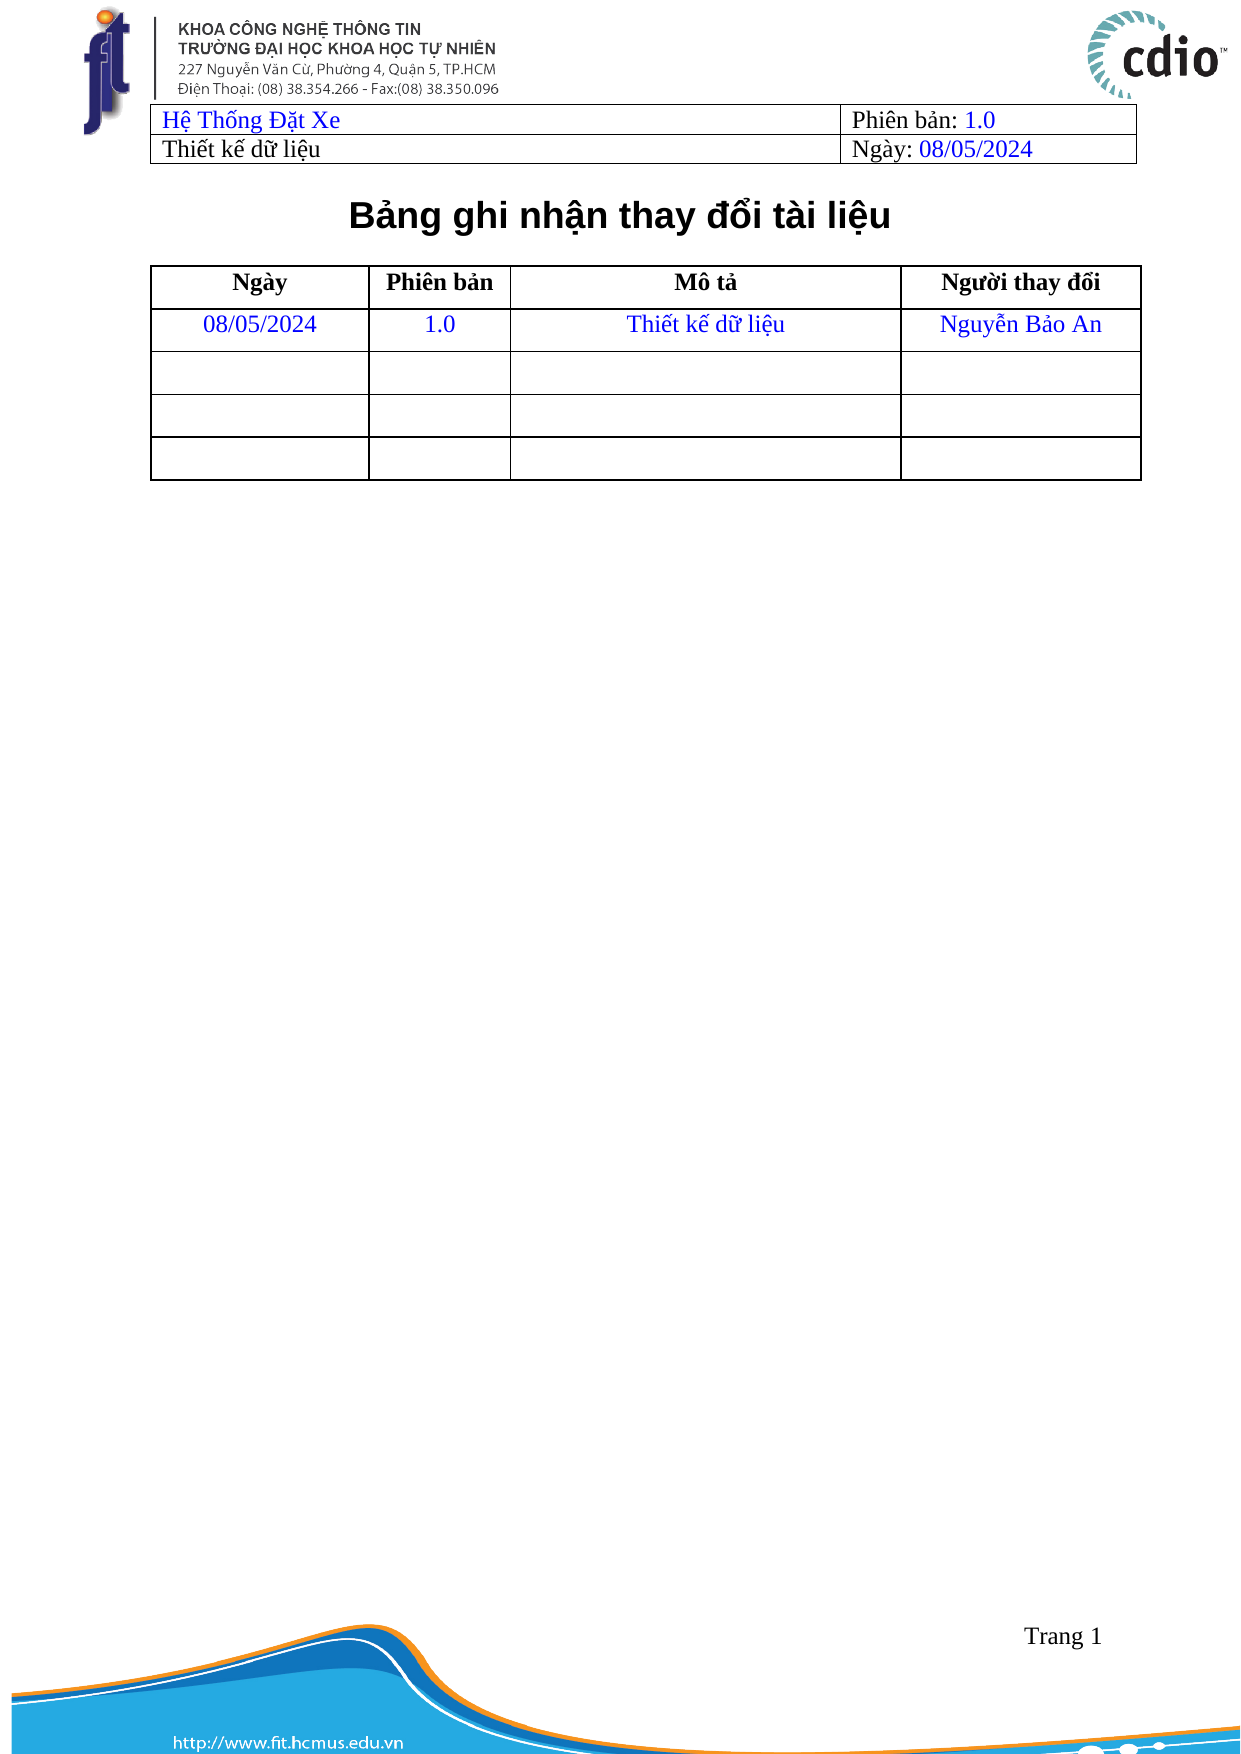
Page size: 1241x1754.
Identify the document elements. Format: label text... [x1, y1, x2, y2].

table_cell [511, 395, 900, 436]
table_header Ngày [152, 267, 368, 308]
table_header Phiên bản [370, 267, 510, 308]
table_cell Thiết kế dữ liệu [511, 310, 900, 351]
table_cell [511, 438, 900, 479]
table_cell [152, 352, 368, 393]
table_cell Nguyễn Bảo An [902, 310, 1140, 351]
picture [841, 105, 1136, 134]
table_cell [902, 352, 1140, 393]
picture [151, 135, 840, 159]
table_cell [902, 438, 1140, 479]
table_cell [370, 352, 510, 393]
table_cell [902, 395, 1140, 436]
table_cell [152, 395, 368, 436]
table_header Người thay đổi [902, 267, 1140, 308]
table_cell [370, 438, 510, 479]
table_cell [152, 438, 368, 479]
table_cell 08/05/2024 [152, 310, 368, 351]
picture [841, 135, 1136, 159]
table_cell [370, 395, 510, 436]
table_header Mô tả [511, 267, 900, 308]
picture [60, 0, 1240, 159]
text Bảng ghi nhận thay đổi tài liệu [150, 193, 1090, 236]
table_cell 1.0 [370, 310, 510, 351]
picture [151, 105, 840, 134]
picture [11, 1621, 1241, 1754]
table_cell [511, 352, 900, 393]
